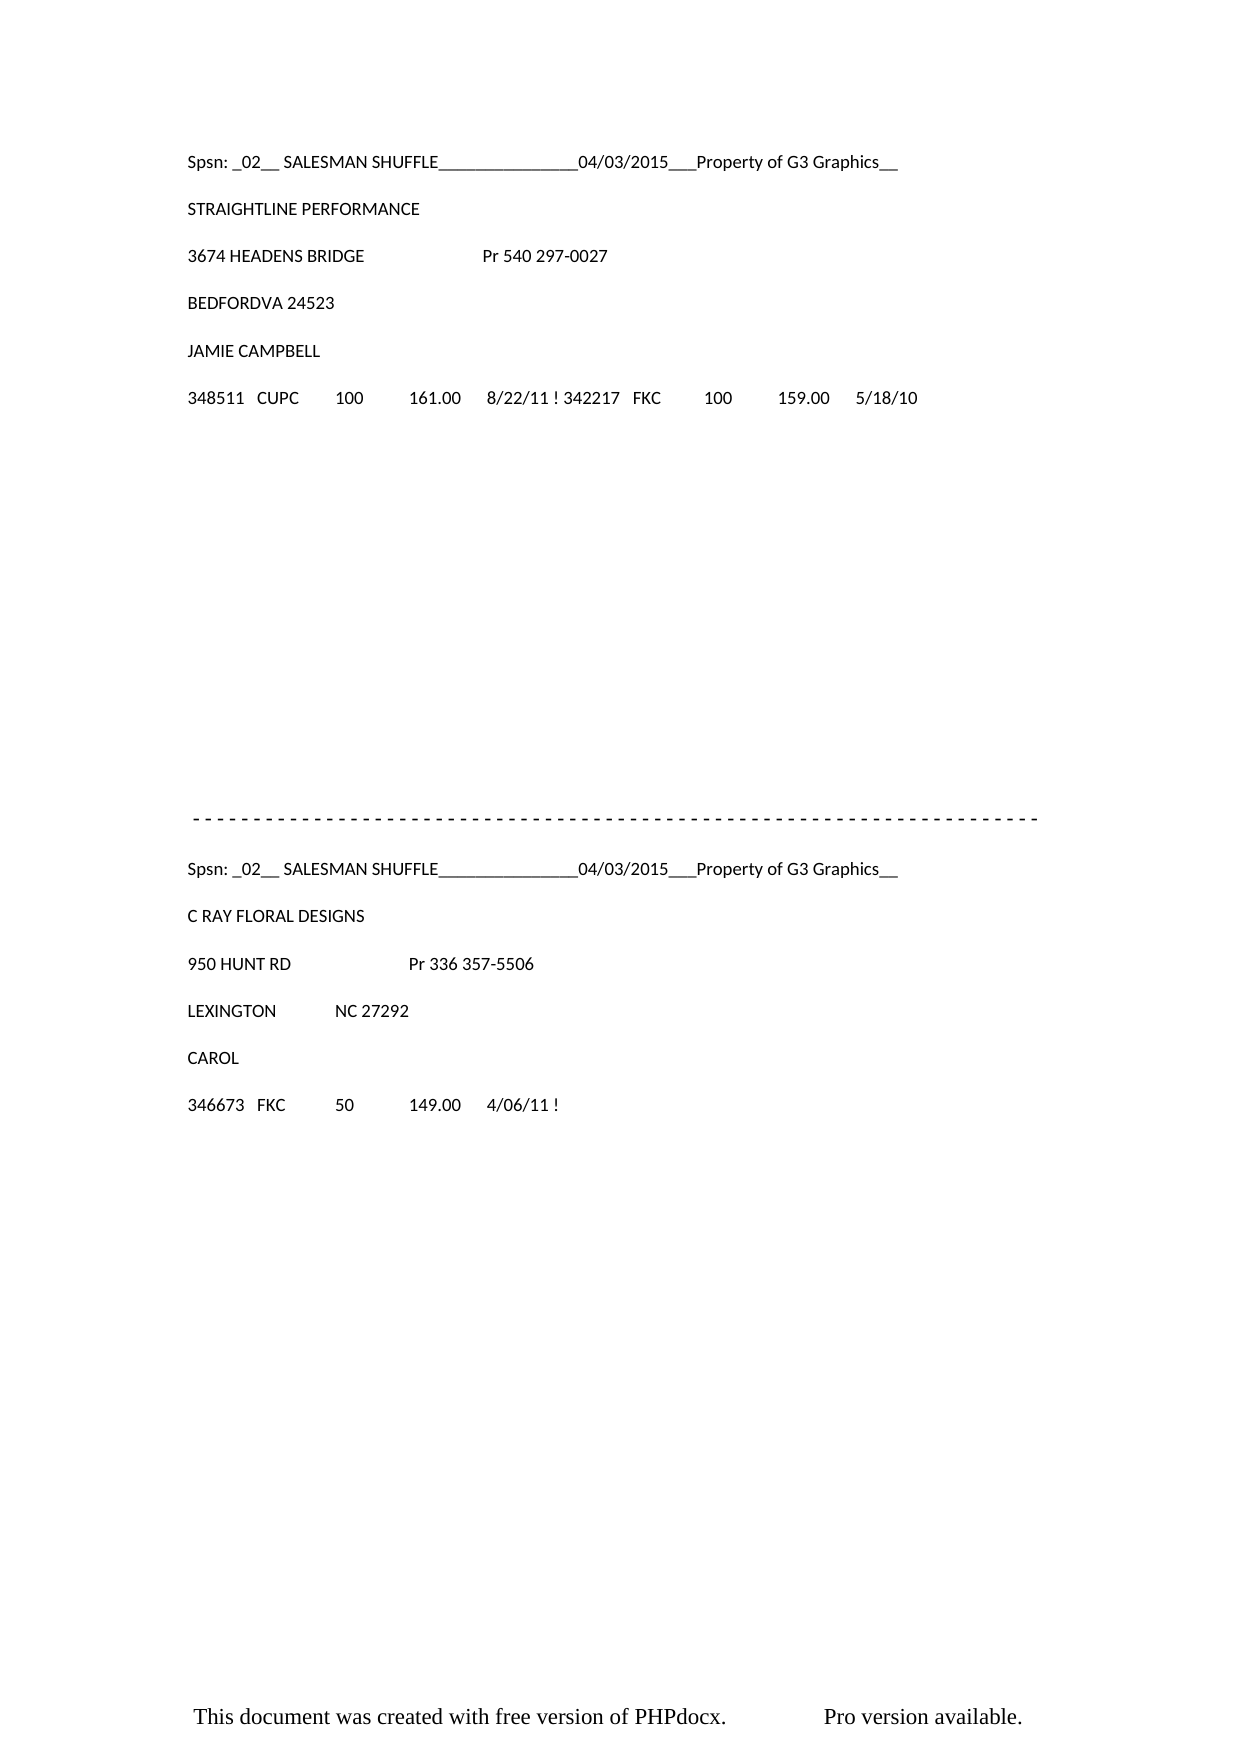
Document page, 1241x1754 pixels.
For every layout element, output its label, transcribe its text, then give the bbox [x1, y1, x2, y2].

text STRAIGHTLINE PERFORMANCE [187, 197, 1053, 220]
text 3674 HEADENS BRIDGE Pr 540 297-0027 [187, 244, 1053, 267]
text 348511 CUPC 100 161.00 8/22/11 ! 342217 FKC 100 159.00 5/18/10 [187, 386, 1053, 409]
text 950 HUNT RD Pr 336 357-5506 [187, 952, 1053, 974]
text JAMIE CAMPBELL [187, 339, 1053, 362]
text C RAY FLORAL DESIGNS [187, 904, 1053, 927]
text BEDFORD VA 24523 [187, 292, 1053, 314]
text 346673 FKC 50 149.00 4/06/11 ! [187, 1093, 1053, 1116]
text Spsn: _02__ SALESMAN SHUFFLE_______________04/03/2015___Property of G3 Graphics__ [187, 857, 1053, 880]
text LEXINGTON NC 27292 [187, 999, 1053, 1022]
text CAROL [187, 1046, 1053, 1069]
text - - - - - - - - - - - - - - - - - - - - - - - - - - - - - - - - - - - - - - - - - - - - - - - - - - - - - - - - - - - - - - - - - - - - - - [187, 804, 1053, 832]
text Spsn: _02__ SALESMAN SHUFFLE_______________04/03/2015___Property of G3 Graphics__ [187, 150, 1053, 173]
